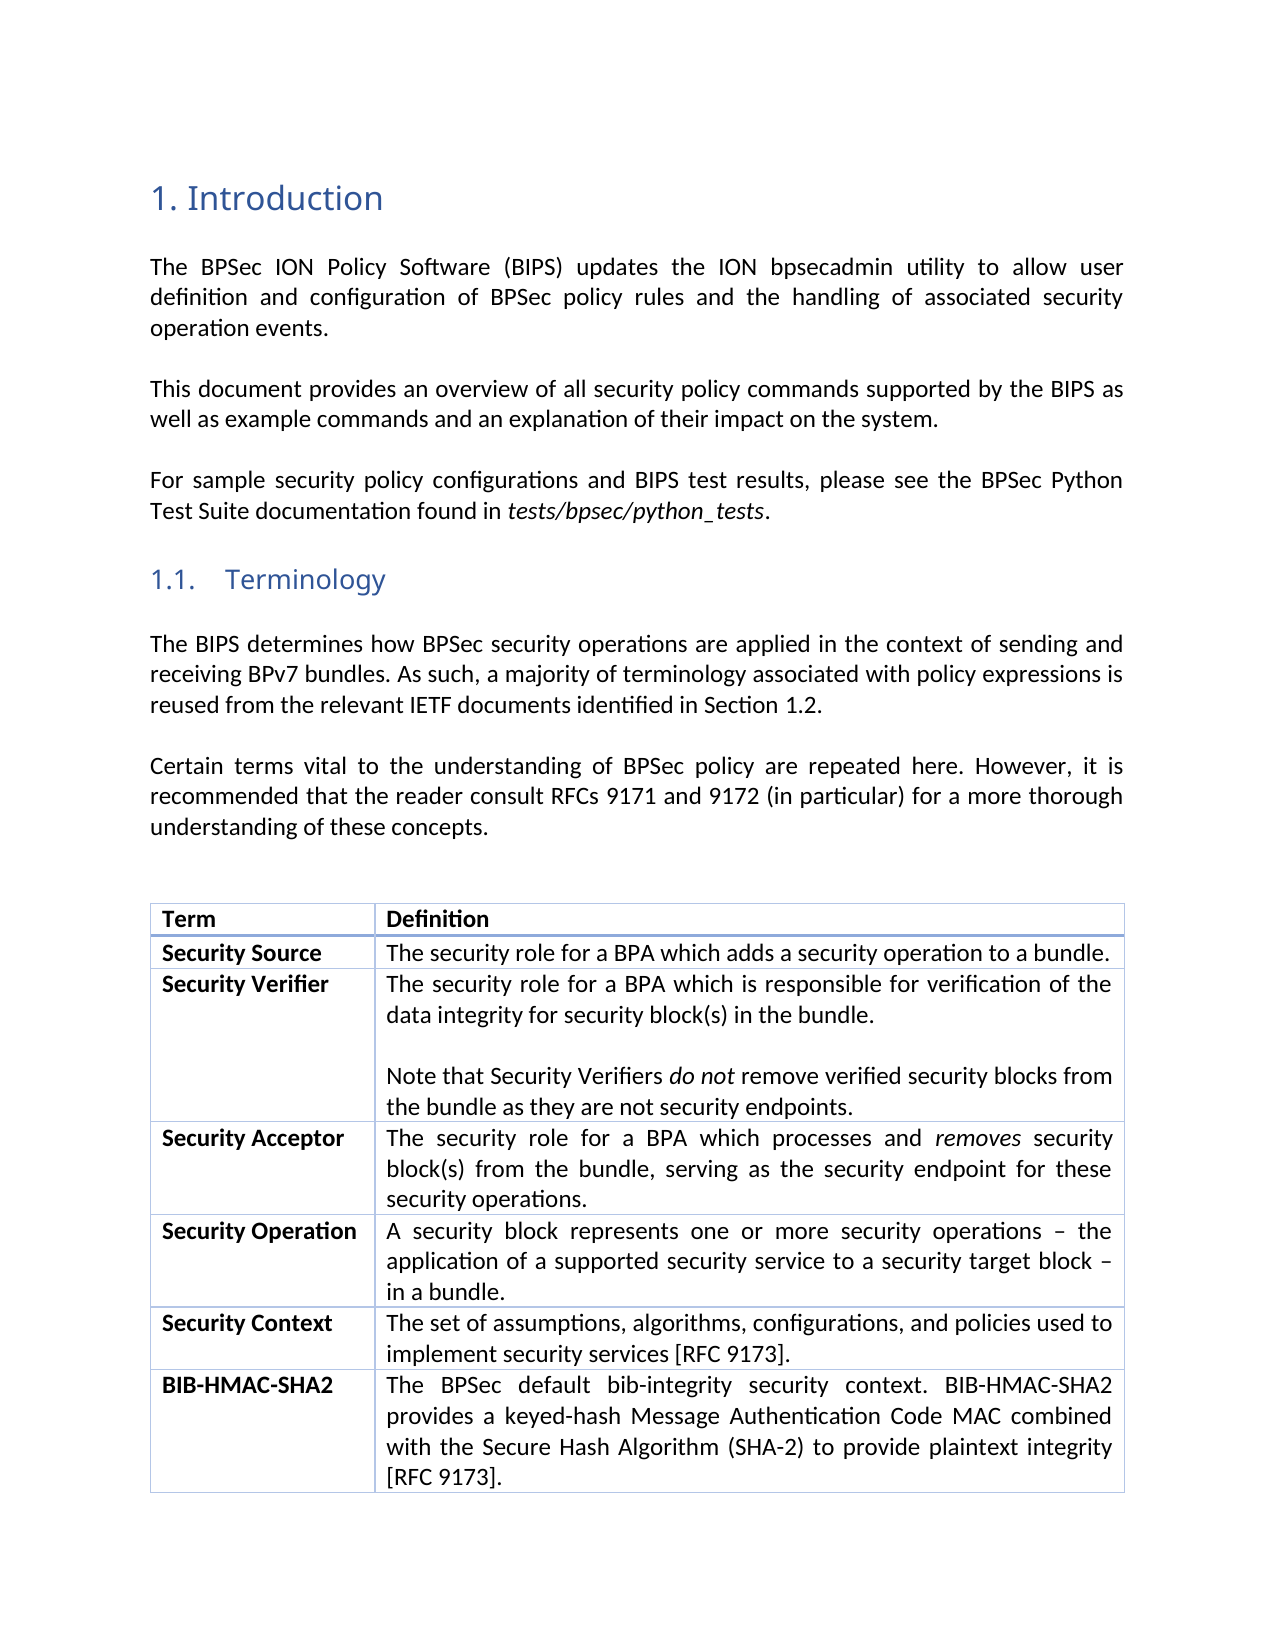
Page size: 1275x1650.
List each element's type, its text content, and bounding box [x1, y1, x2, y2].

table_header Term [151, 904, 374, 934]
table_cell Security Source [151, 937, 374, 968]
table_cell BIB-HMAC-SHA2 [151, 1370, 374, 1492]
table_cell A security block represents one or more security operations – the application of a supported security service to a security target block – in a bundle. [376, 1215, 1124, 1306]
subtitle Terminology [150, 560, 1125, 597]
table_cell The set of assumptions, algorithms, configurations, and policies used to implement security services [RFC 9173]. [791, 1308, 1124, 1368]
table_cell The security role for a BPA which processes and removes security block(s) from the bundle, serving as the security endpoint for these security operations. [376, 1122, 1124, 1214]
text The BIPS determines how BPSec security operations are applied in the context of sending and receiving BPv7 bundles. As such, a majority of terminology associated with policy expressions is reused from the relevant IETF documents identified in Section 1.2. [150, 628, 1125, 719]
table_cell Security Context [151, 1308, 374, 1368]
table_cell The BPSec default bib-integrity security context. BIB-HMAC-SHA2 provides a keyed-hash Message Authentication Code MAC combined with the Secure Hash Algorithm (SHA-2) to provide plaintext integrity [RFC 9173]. [376, 1370, 1124, 1492]
table_cell Security Verifier [151, 969, 374, 1121]
table_cell The security role for a BPA which is responsible for verification of the data integrity for security block(s) in the bundle. Note that Security Verifiers do not remove verified security blocks from the bundle as they are not security endpoints. [376, 969, 1124, 1121]
text For sample security policy configurations and BIPS test results, please see the BPSec Python Test Suite documentation found in tests/bpsec/python_tests. [150, 464, 1125, 526]
table_cell The security role for a BPA which adds a security operation to a bundle. [376, 937, 1124, 968]
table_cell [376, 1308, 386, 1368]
text The BPSec ION Policy Software (BIPS) updates the ION bpsecadmin utility to allow user definition and configuration of BPSec policy rules and the handling of associated security operation events. [150, 251, 1125, 342]
text This document provides an overview of all security policy commands supported by the BIPS as well as example commands and an explanation of their impact on the system. [150, 373, 1125, 434]
text Certain terms vital to the understanding of BPSec policy are repeated here. However, it is recommended that the reader consult RFCs 9171 and 9172 (in particular) for a more thorough understanding of these concepts. [150, 750, 1125, 841]
subtitle Introduction [150, 175, 1125, 220]
table_header Definition [376, 904, 1124, 934]
table_cell Security Acceptor [151, 1122, 374, 1214]
table_cell Security Operation [151, 1215, 374, 1306]
